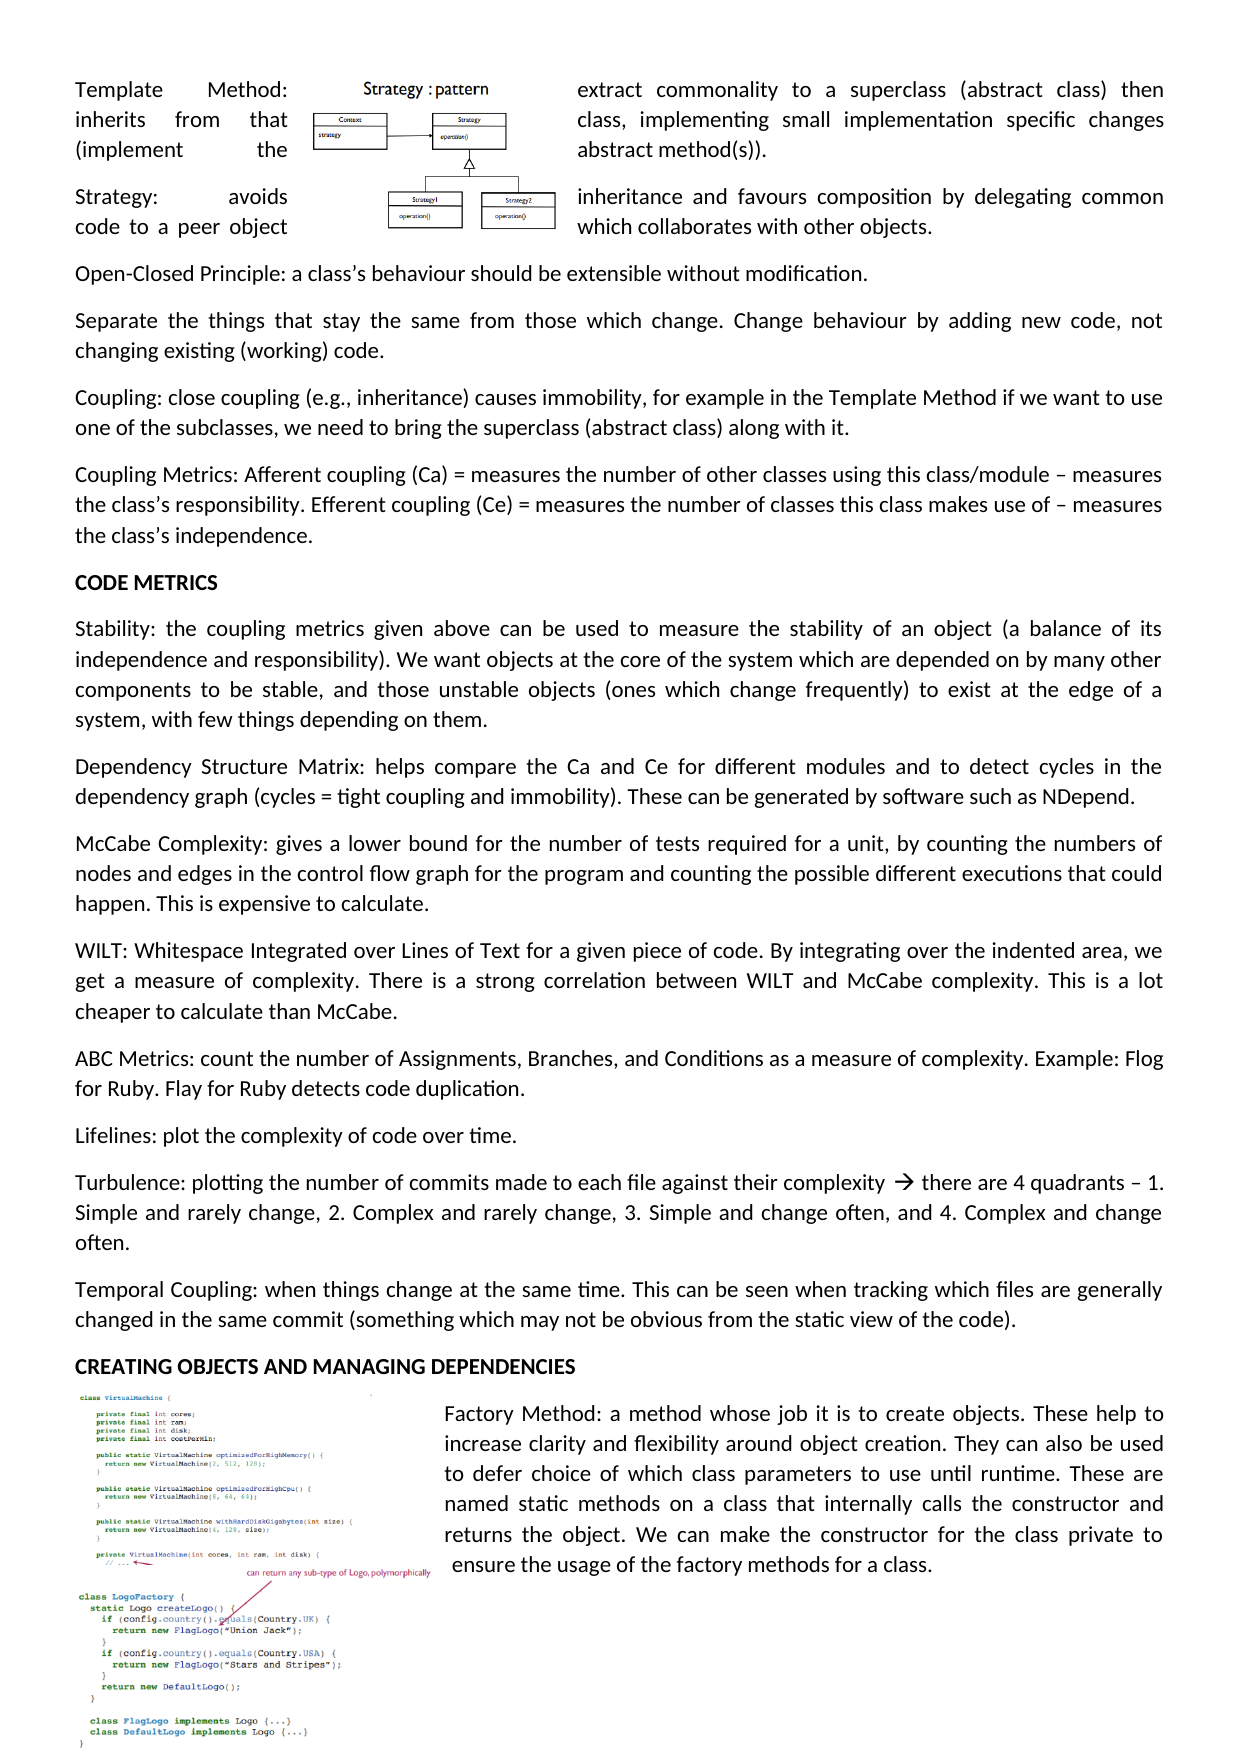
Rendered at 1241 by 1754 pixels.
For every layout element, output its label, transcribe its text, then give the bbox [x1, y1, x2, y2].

text CREATING OBJECTS AND MANAGING DEPENDENCIES [75, 1352, 1165, 1380]
text Coupling Metrics: Afferent coupling (Ca) = measures the number of other classes using this class/module – measures the class’s responsibility. Efferent coupling (Ce) = measures the number of classes this class makes use of – measures the class’s independence. [75, 460, 1165, 549]
text Lifelines: plot the complexity of code over time. [75, 1121, 1165, 1149]
picture [72, 1383, 433, 1754]
text Template Method: extract commonality to a superclass (abstract class) then inherits from that class, implementing small implementation specific changes (implement the abstract method(s)). [75, 75, 1165, 163]
text Factory Method: a method whose job it is to create objects. These help to increase clarity and flexibility around object creation. They can also be used to defer choice of which class parameters to use until runtime. These are named static methods on a class that internally calls the constructor and returns the object. We can make the constructor for the class private to ensure the usage of the factory methods for a class. [426, 1399, 1165, 1578]
text Temporal Coupling: when things change at the same time. This can be seen when tracking which files are generally changed in the same commit (something which may not be obvious from the static view of the code). [75, 1275, 1165, 1333]
text WILT: Whitespace Integrated over Lines of Text for a given piece of code. By integrating over the indented area, we get a measure of complexity. There is a strong correlation between WILT and McCabe complexity. This is a lot cheaper to calculate than McCabe. [75, 936, 1165, 1025]
text CODE METRICS [75, 568, 1165, 596]
text Dependency Structure Matrix: helps compare the Ca and Ce for different modules and to detect cycles in the dependency graph (cycles = tight coupling and immobility). These can be generated by software such as NDepend. [75, 752, 1165, 810]
text Strategy: avoids inheritance and favours composition by delegating common code to a peer object which collaborates with other objects. [75, 182, 1165, 241]
picture [306, 76, 559, 233]
text Coupling: close coupling (e.g., inheritance) causes immobility, for example in the Template Method if we want to use one of the subclasses, we need to bring the superclass (abstract class) along with it. [75, 383, 1165, 442]
text ABC Metrics: count the number of Assignments, Branches, and Conditions as a measure of complexity. Example: Flog for Ruby. Flay for Ruby detects code duplication. [75, 1044, 1165, 1102]
text McCabe Complexity: gives a lower bound for the number of tests required for a unit, by counting the numbers of nodes and edges in the control flow graph for the program and counting the possible different executions that could happen. This is expensive to calculate. [75, 829, 1165, 918]
text Open-Closed Principle: a class’s behaviour should be extensible without modification. [75, 259, 1165, 287]
text Stability: the coupling metrics given above can be used to measure the stability of an object (a balance of its independence and responsibility). We want objects at the core of the system which are depended on by many other components to be stable, and those unstable objects (ones which change frequently) to exist at the edge of a system, with few things depending on them. [75, 614, 1165, 733]
text Turbulence: plotting the number of commits made to each file against their complexity there are 4 quadrants – 1. Simple and rarely change, 2. Complex and rarely change, 3. Simple and change often, and 4. Complex and change often. [75, 1168, 1165, 1256]
text Separate the things that stay the same from those which change. Change behaviour by adding new code, not changing existing (working) code. [75, 306, 1165, 364]
